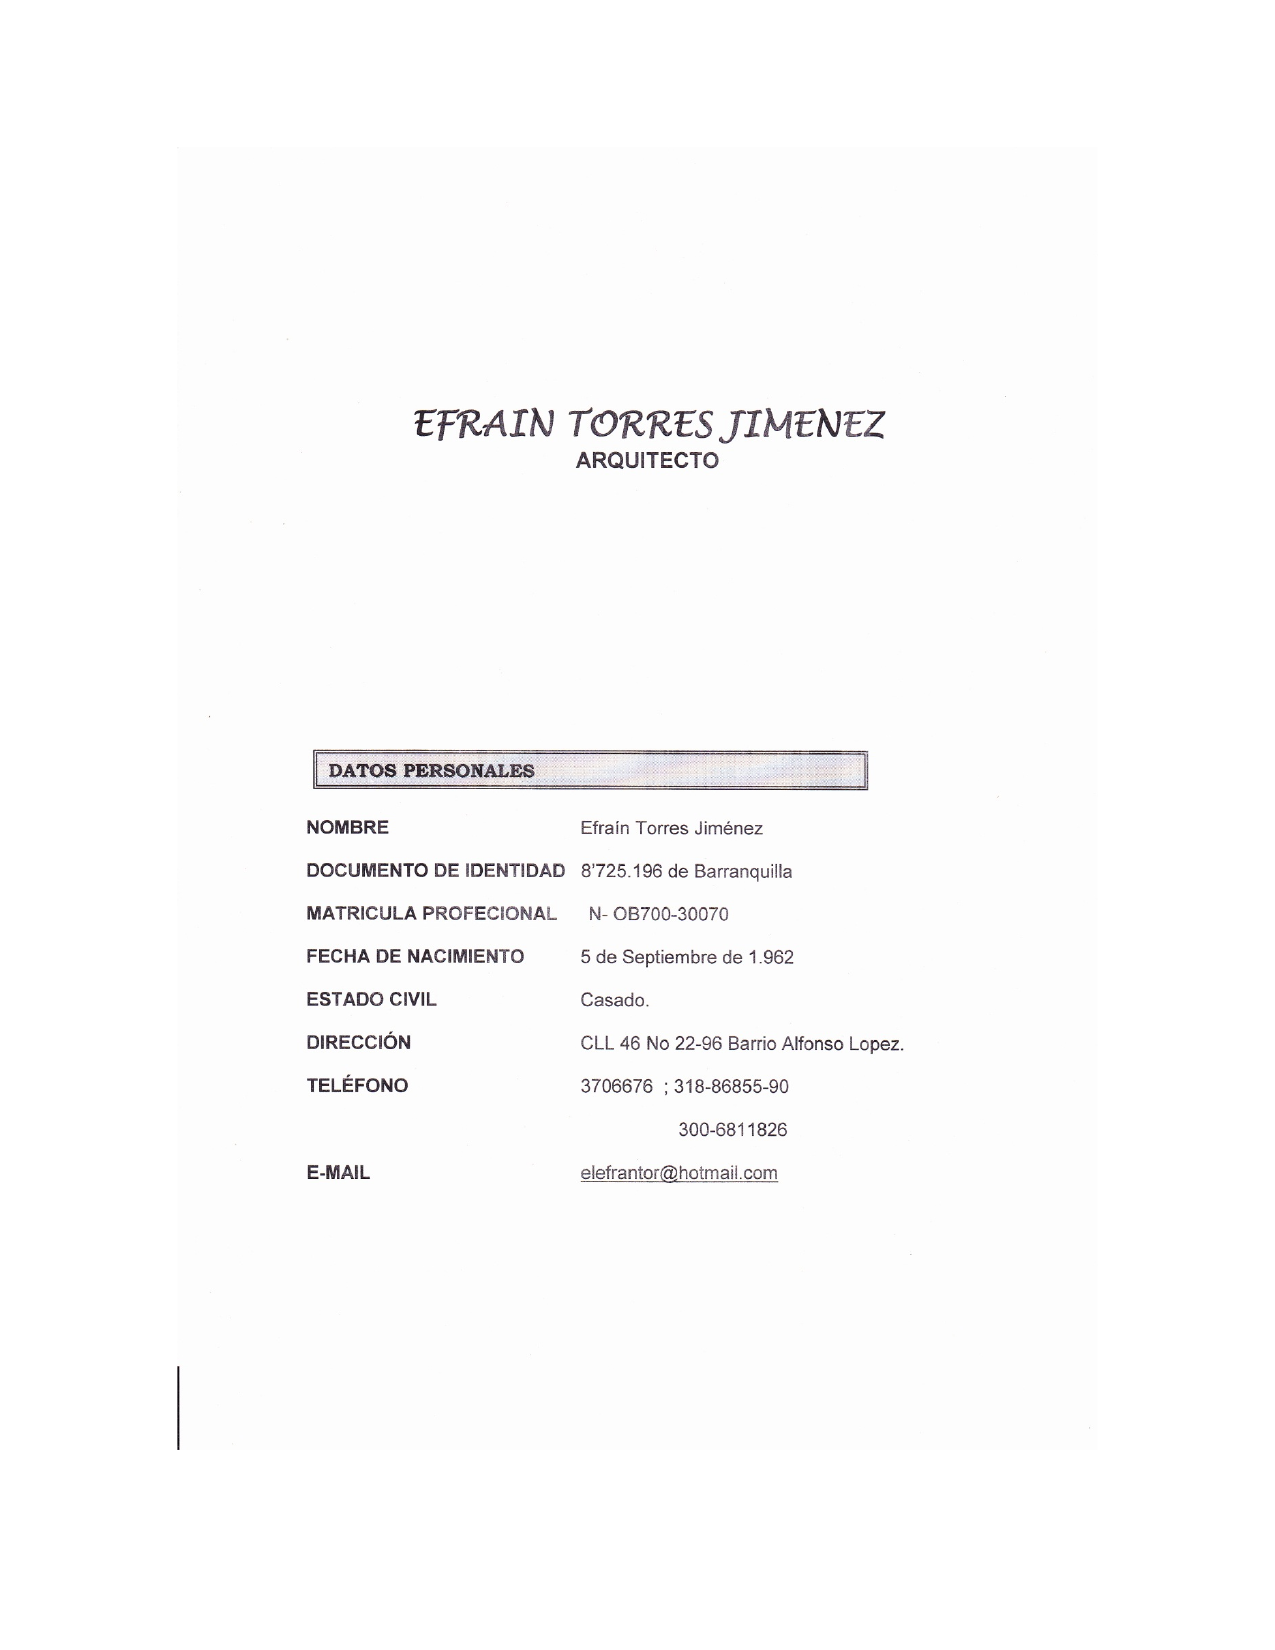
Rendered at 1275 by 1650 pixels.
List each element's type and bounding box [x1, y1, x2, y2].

picture [177, 147, 1098, 1450]
